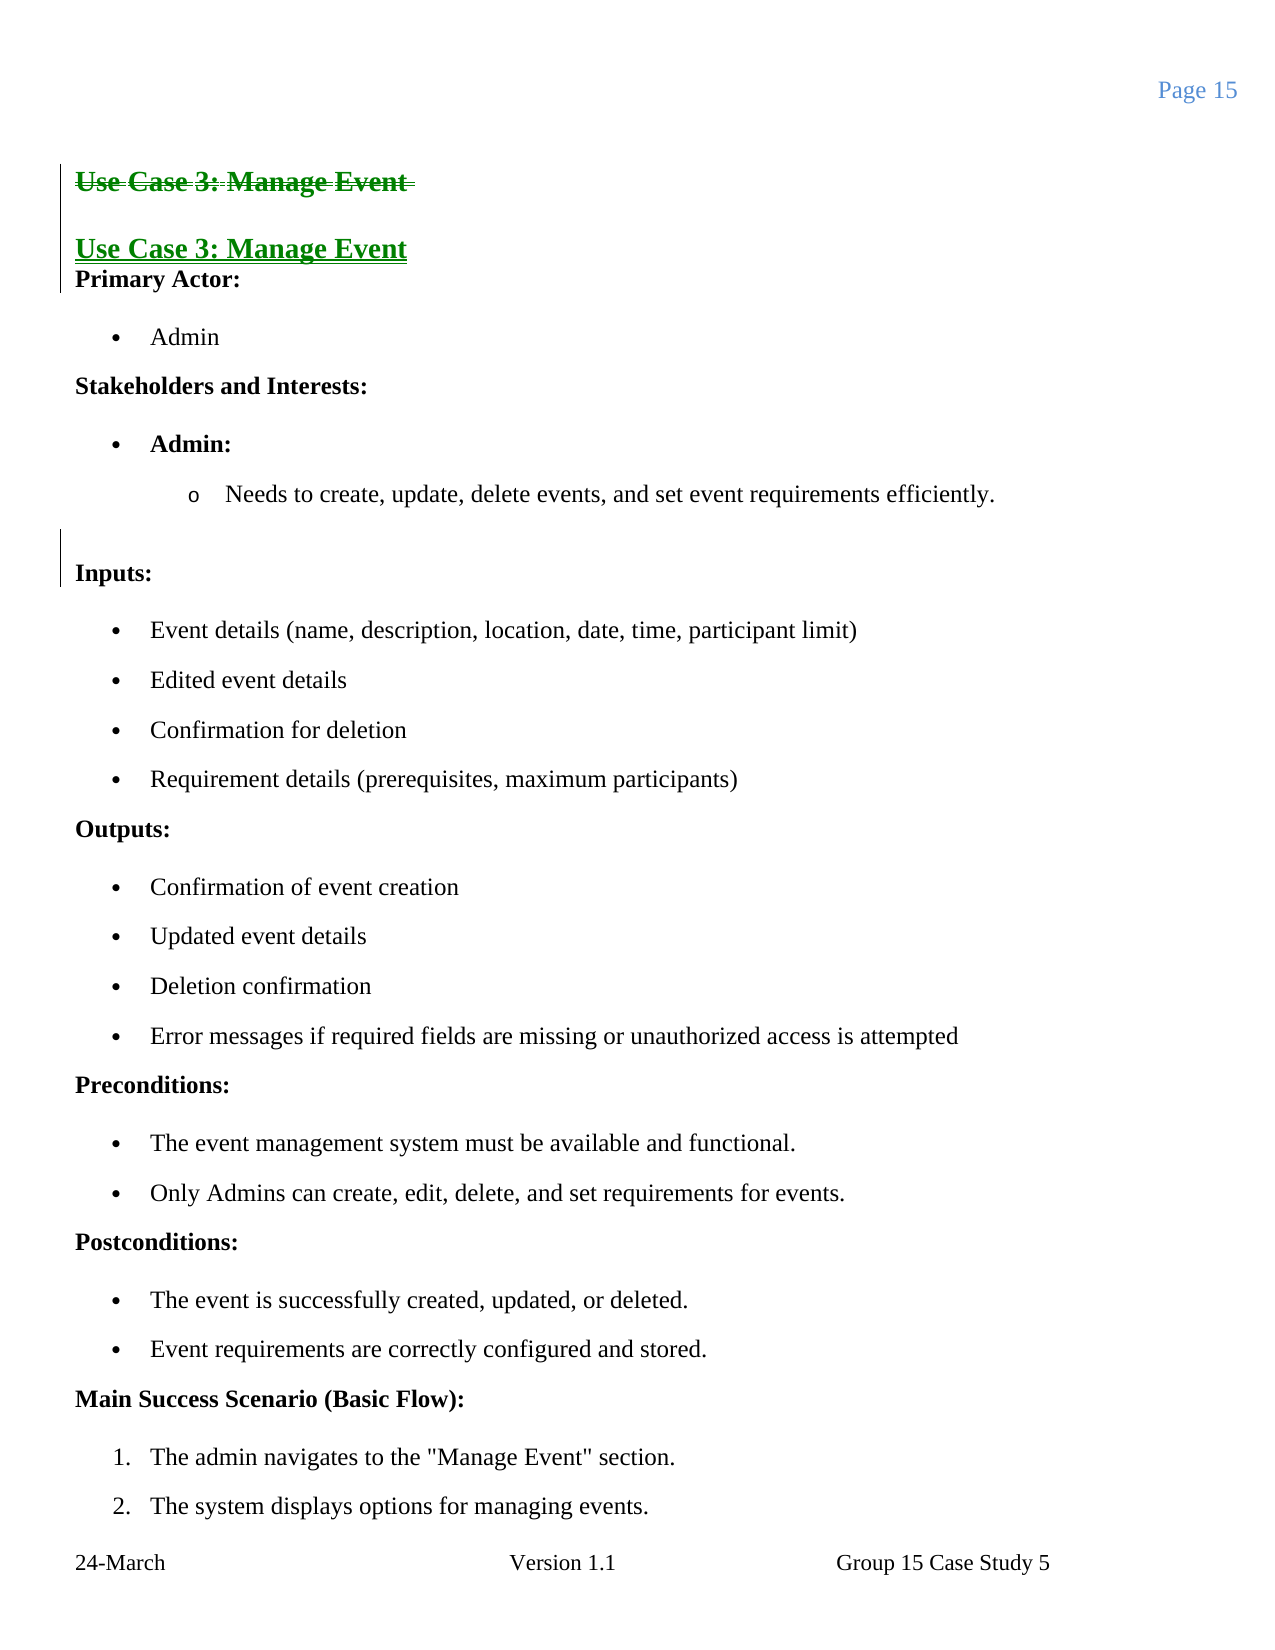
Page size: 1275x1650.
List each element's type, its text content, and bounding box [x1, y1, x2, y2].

list The event management system must be available and functional. [112, 1128, 1237, 1157]
list The event is successfully created, updated, or deleted. [112, 1285, 1237, 1314]
text Main Success Scenario (Basic Flow): [75, 1384, 1237, 1413]
list Edited event details [112, 665, 1237, 694]
text Primary Actor: [75, 264, 1237, 293]
list Needs to create, update, delete events, and set event requirements efficiently. [187, 479, 1237, 508]
list Only Admins can create, edit, delete, and set requirements for events. [112, 1178, 1237, 1206]
text Preconditions: [75, 1071, 1237, 1099]
list Updated event details [112, 921, 1237, 950]
list Admin [112, 322, 1237, 351]
list The admin navigates to the "Manage Event" section. [112, 1442, 1237, 1471]
list Event details (name, description, location, date, time, participant limit) [112, 616, 1237, 644]
text Postconditions: [75, 1227, 1237, 1256]
text Stakeholders and Interests: [75, 371, 1237, 400]
list Confirmation of event creation [112, 872, 1237, 901]
list Event requirements are correctly configured and stored. [112, 1334, 1237, 1363]
text Outputs: [75, 814, 1237, 843]
list Error messages if required fields are missing or unauthorized access is attempted [112, 1021, 1237, 1049]
list Requirement details (prerequisites, maximum participants) [112, 764, 1237, 793]
text Inputs: [75, 558, 1237, 587]
list The system displays options for managing events. [112, 1491, 1237, 1520]
list Admin: [112, 429, 1237, 458]
list Deletion confirmation [112, 971, 1237, 1000]
list Confirmation for deletion [112, 715, 1237, 744]
